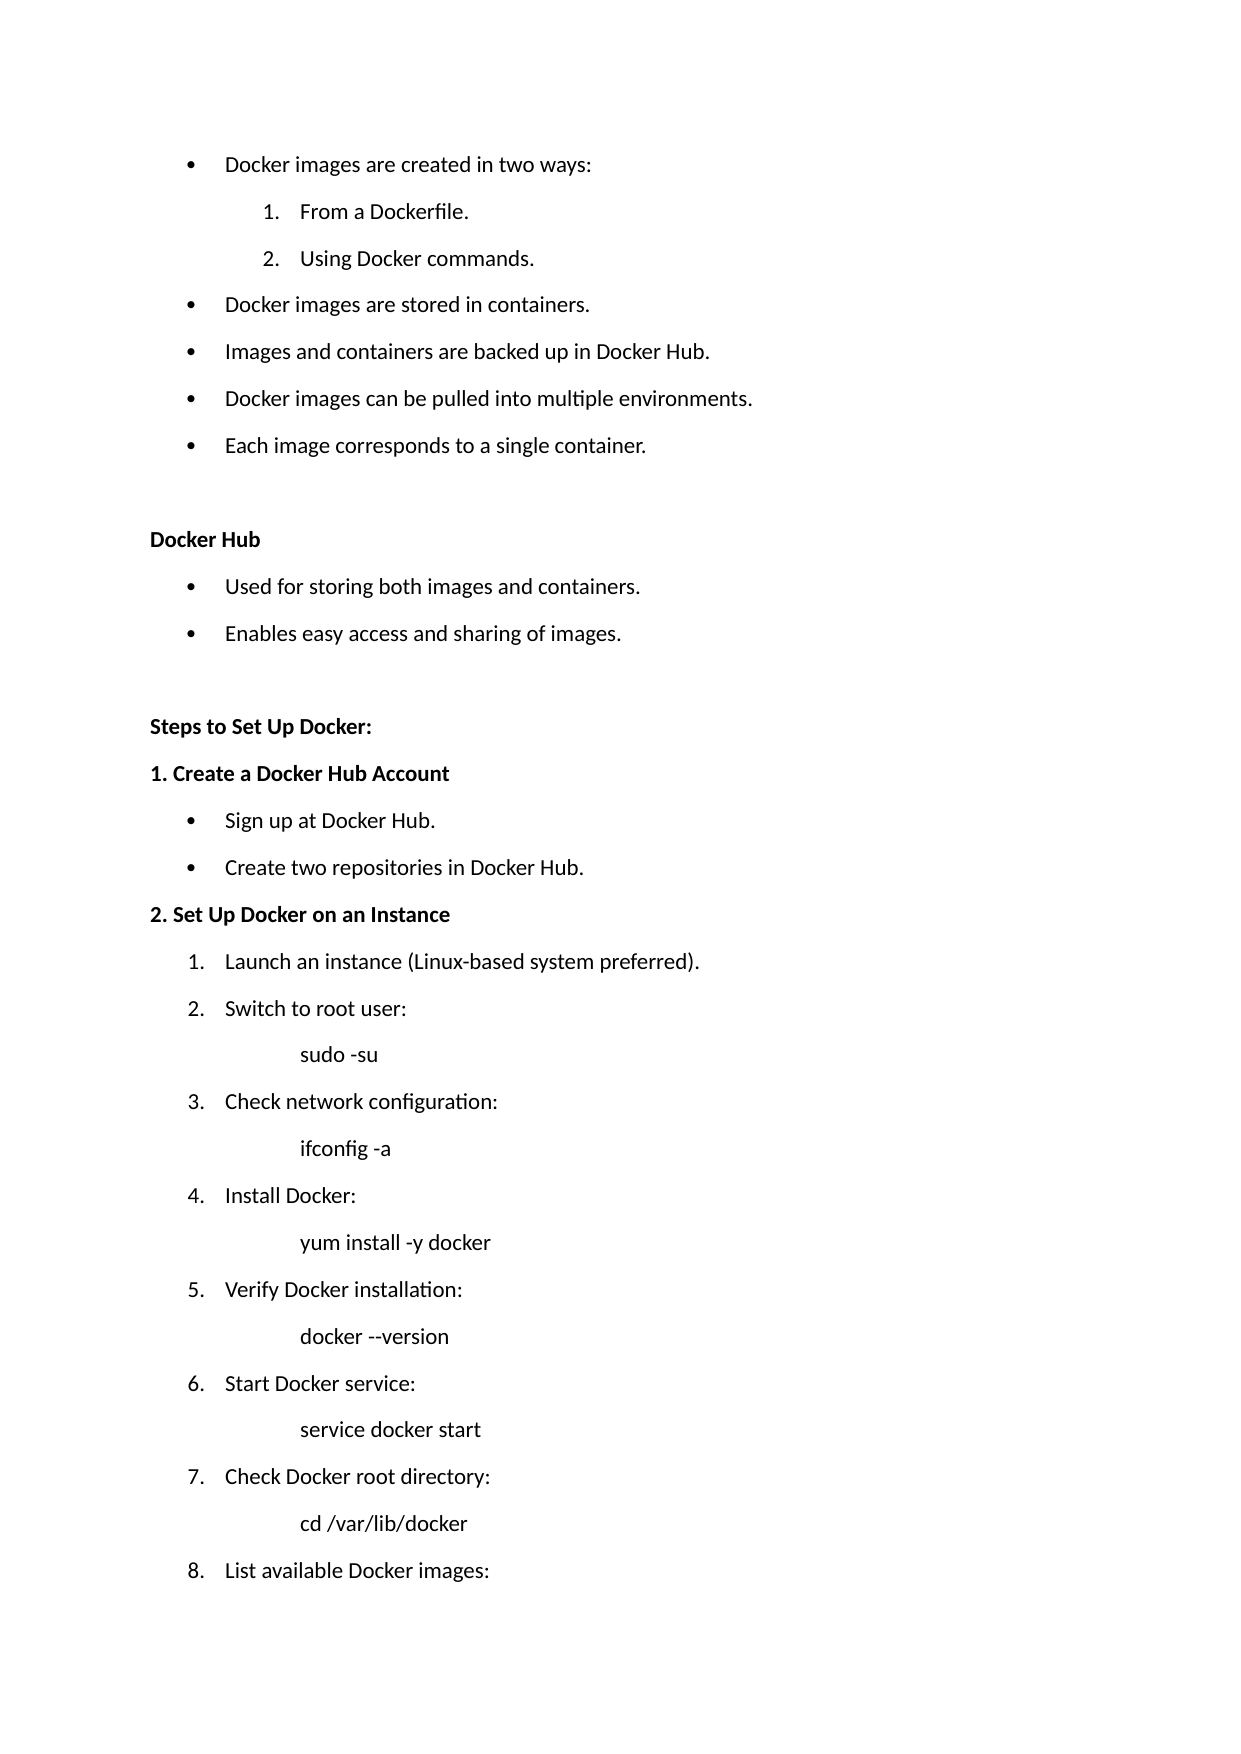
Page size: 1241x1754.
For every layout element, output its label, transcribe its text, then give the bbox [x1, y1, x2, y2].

list Each image corresponds to a single container. [187, 431, 1090, 459]
list Check Docker root directory: [187, 1462, 1090, 1491]
text service docker start [225, 1416, 1090, 1444]
list Docker images can be pulled into multiple environments. [187, 384, 1090, 412]
list Start Docker service: [187, 1369, 1090, 1397]
list Used for storing both images and containers. [187, 572, 1090, 600]
list Enables easy access and sharing of images. [187, 619, 1090, 647]
text ifconfig -a [300, 1134, 1090, 1162]
list Sign up at Docker Hub. [187, 806, 1090, 834]
list Switch to root user: [187, 994, 1090, 1022]
text 1. Create a Docker Hub Account [150, 759, 1090, 787]
list Using Docker commands. [262, 244, 1090, 272]
text docker --version [225, 1322, 1090, 1350]
list From a Dockerfile. [262, 197, 1090, 225]
list Check network configuration: [187, 1087, 1090, 1116]
list Launch an instance (Linux-based system preferred). [187, 947, 1090, 975]
text 2. Set Up Docker on an Instance [150, 900, 1090, 928]
list Docker images are created in two ways: [187, 150, 1090, 178]
list Install Docker: [187, 1181, 1090, 1209]
text sudo -su [225, 1041, 1090, 1069]
list Create two repositories in Docker Hub. [187, 853, 1090, 881]
text Docker Hub [150, 525, 1090, 553]
text cd /var/lib/docker [225, 1509, 1090, 1537]
text Steps to Set Up Docker: [150, 712, 1090, 741]
list Verify Docker installation: [187, 1275, 1090, 1303]
text yum install -y docker [225, 1228, 1090, 1256]
list Docker images are stored in containers. [187, 291, 1090, 319]
list List available Docker images: [187, 1556, 1090, 1584]
list Images and containers are backed up in Docker Hub. [187, 337, 1090, 366]
